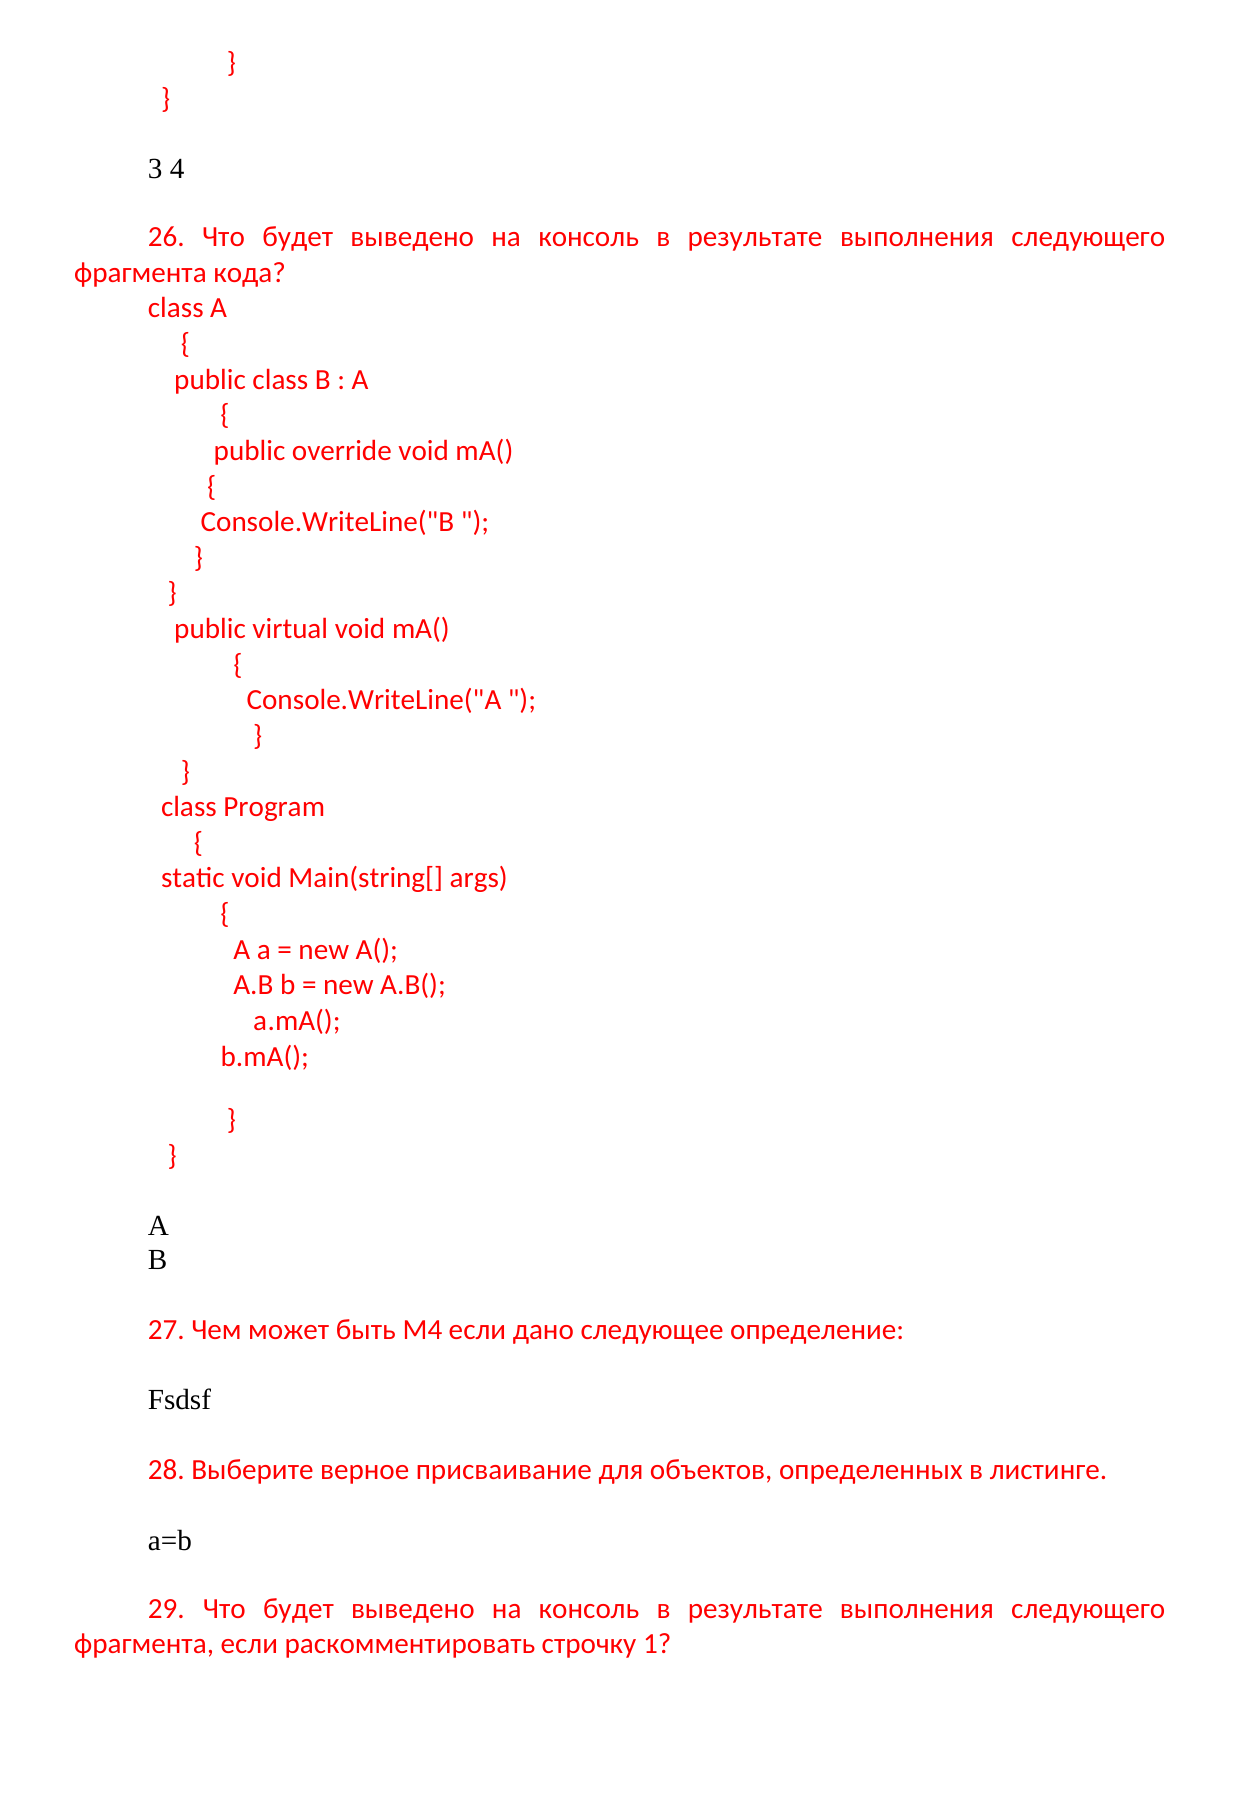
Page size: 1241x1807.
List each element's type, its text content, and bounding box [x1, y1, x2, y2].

text a=b [74, 1523, 1167, 1556]
text } [74, 574, 1167, 610]
text B [74, 1242, 1167, 1275]
text } [74, 753, 1167, 788]
text a.mA(); [74, 1002, 1167, 1038]
text { [74, 646, 1167, 681]
text 29. Что будет выведено на консоль в результате выполнения следующего фрагмента, если раскомментировать строчку 1? [74, 1590, 1167, 1661]
text A.B b = new A.B(); [74, 966, 1167, 1002]
text { [74, 325, 1167, 361]
text static void Main(string[] args) [74, 859, 1167, 895]
text public virtual void mA() [74, 610, 1167, 646]
text 28. Выберите верное присваивание для объектов, определенных в листинге. [74, 1451, 1167, 1487]
text } [74, 1101, 1167, 1137]
text { [74, 396, 1167, 432]
text { [74, 824, 1167, 859]
text } [74, 44, 1167, 80]
text 26. Что будет выведено на консоль в результате выполнения следующего фрагмента кода? [74, 218, 1167, 289]
text Fsdsf [74, 1382, 1167, 1416]
text class Prоgrаm [74, 788, 1167, 824]
text A a = new A(); [74, 931, 1167, 966]
text { [74, 895, 1167, 931]
text public class B : A [74, 361, 1167, 396]
text b.mA(); [74, 1038, 1167, 1073]
text 3 4 [74, 151, 1167, 185]
text public override void mA() [74, 432, 1167, 468]
text } [74, 539, 1167, 574]
text 27. Чем может быть M4 если дано следующее определение: [74, 1311, 1167, 1347]
text } [74, 1137, 1167, 1173]
text } [74, 717, 1167, 753]
text A [74, 1208, 1167, 1242]
text class A [74, 289, 1167, 325]
text Console.WriteLine("A "); [74, 681, 1167, 717]
text { [74, 468, 1167, 503]
text Console.WriteLine("B "); [74, 503, 1167, 539]
text } [74, 80, 1167, 116]
